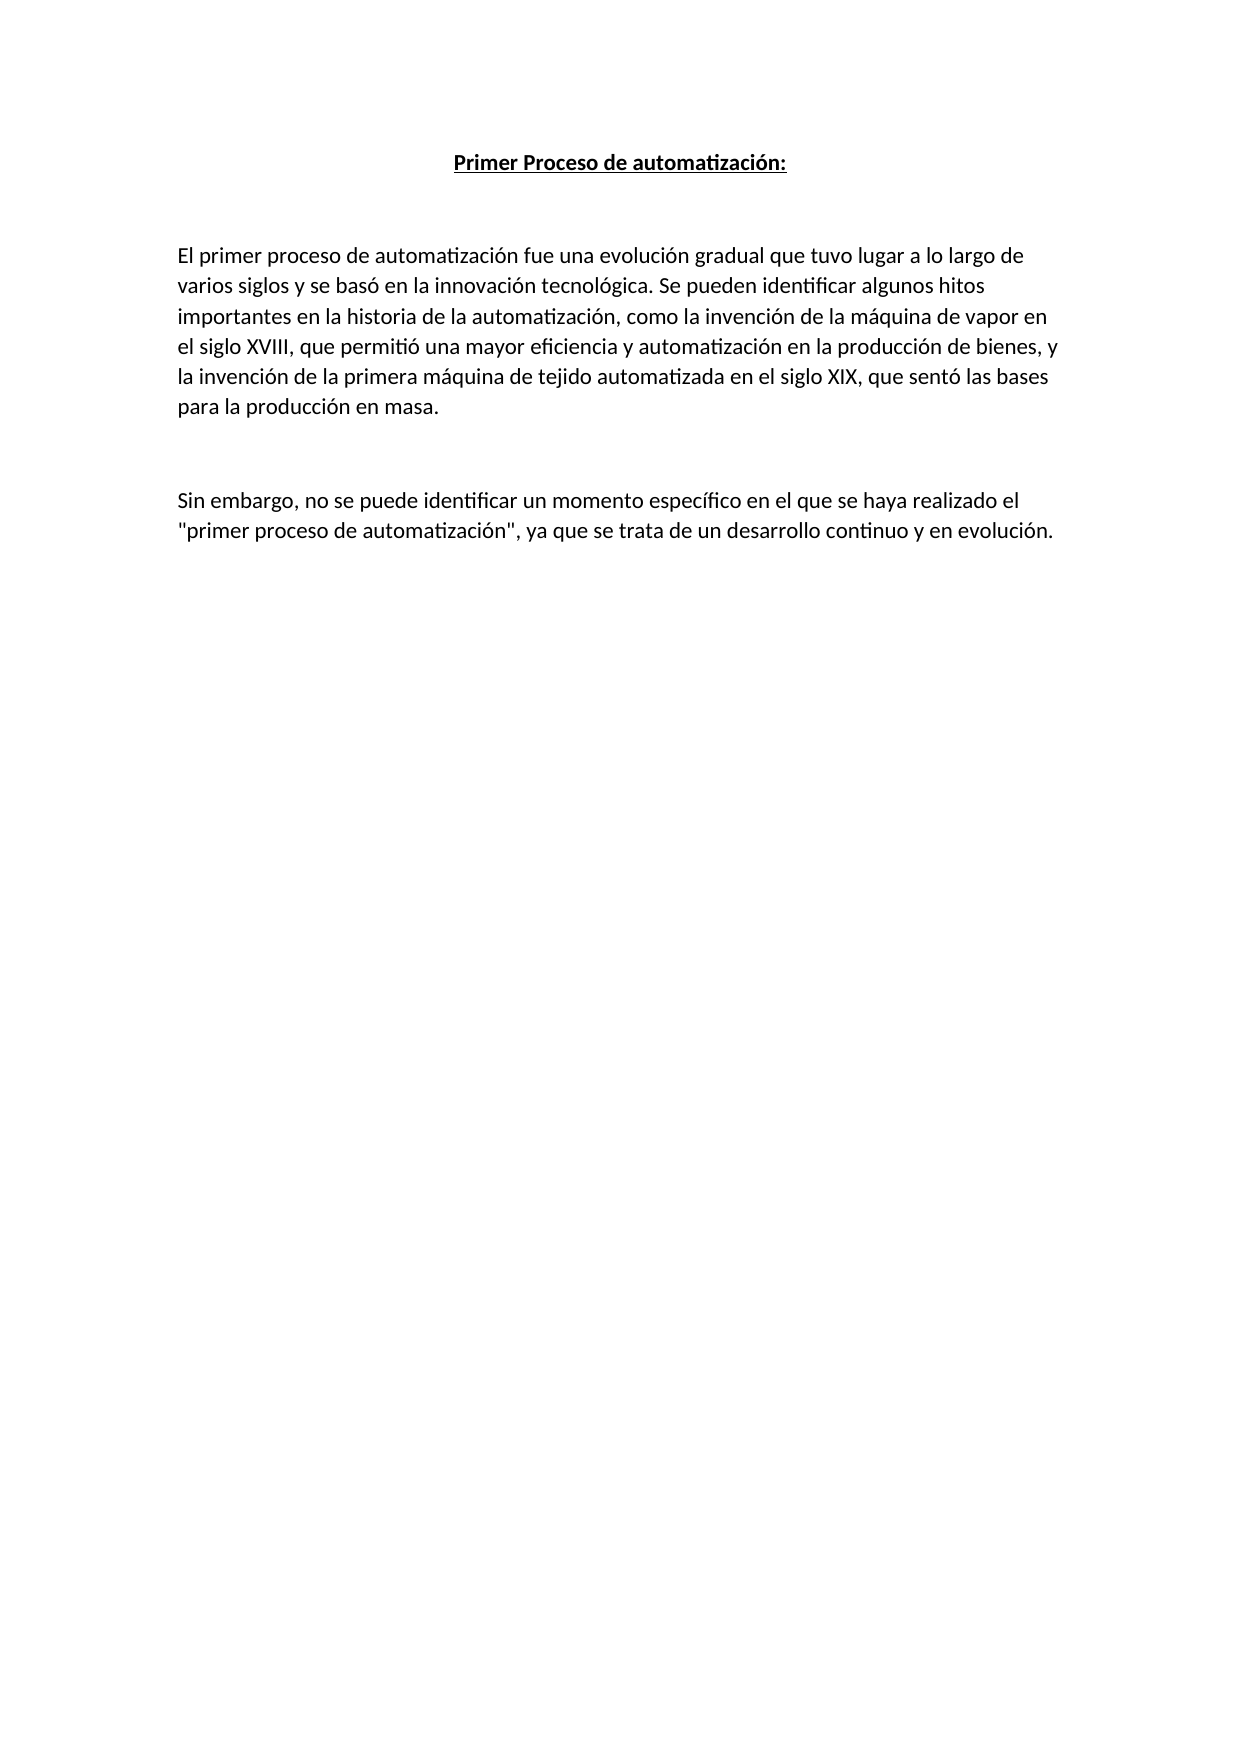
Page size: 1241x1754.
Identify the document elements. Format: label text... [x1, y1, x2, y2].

text El primer proceso de automatización fue una evolución gradual que tuvo lugar a lo largo de varios siglos y se basó en la innovación tecnológica. Se pueden identificar algunos hitos importantes en la historia de la automatización, como la invención de la máquina de vapor en el siglo XVIII, que permitió una mayor eficiencia y automatización en la producción de bienes, y la invención de la primera máquina de tejido automatizada en el siglo XIX, que sentó las bases para la producción en masa. [177, 241, 1063, 420]
text Sin embargo, no se puede identificar un momento específico en el que se haya realizado el "primer proceso de automatización", ya que se trata de un desarrollo continuo y en evolución. [177, 486, 1063, 544]
text Primer Proceso de automatización: [177, 148, 1063, 176]
